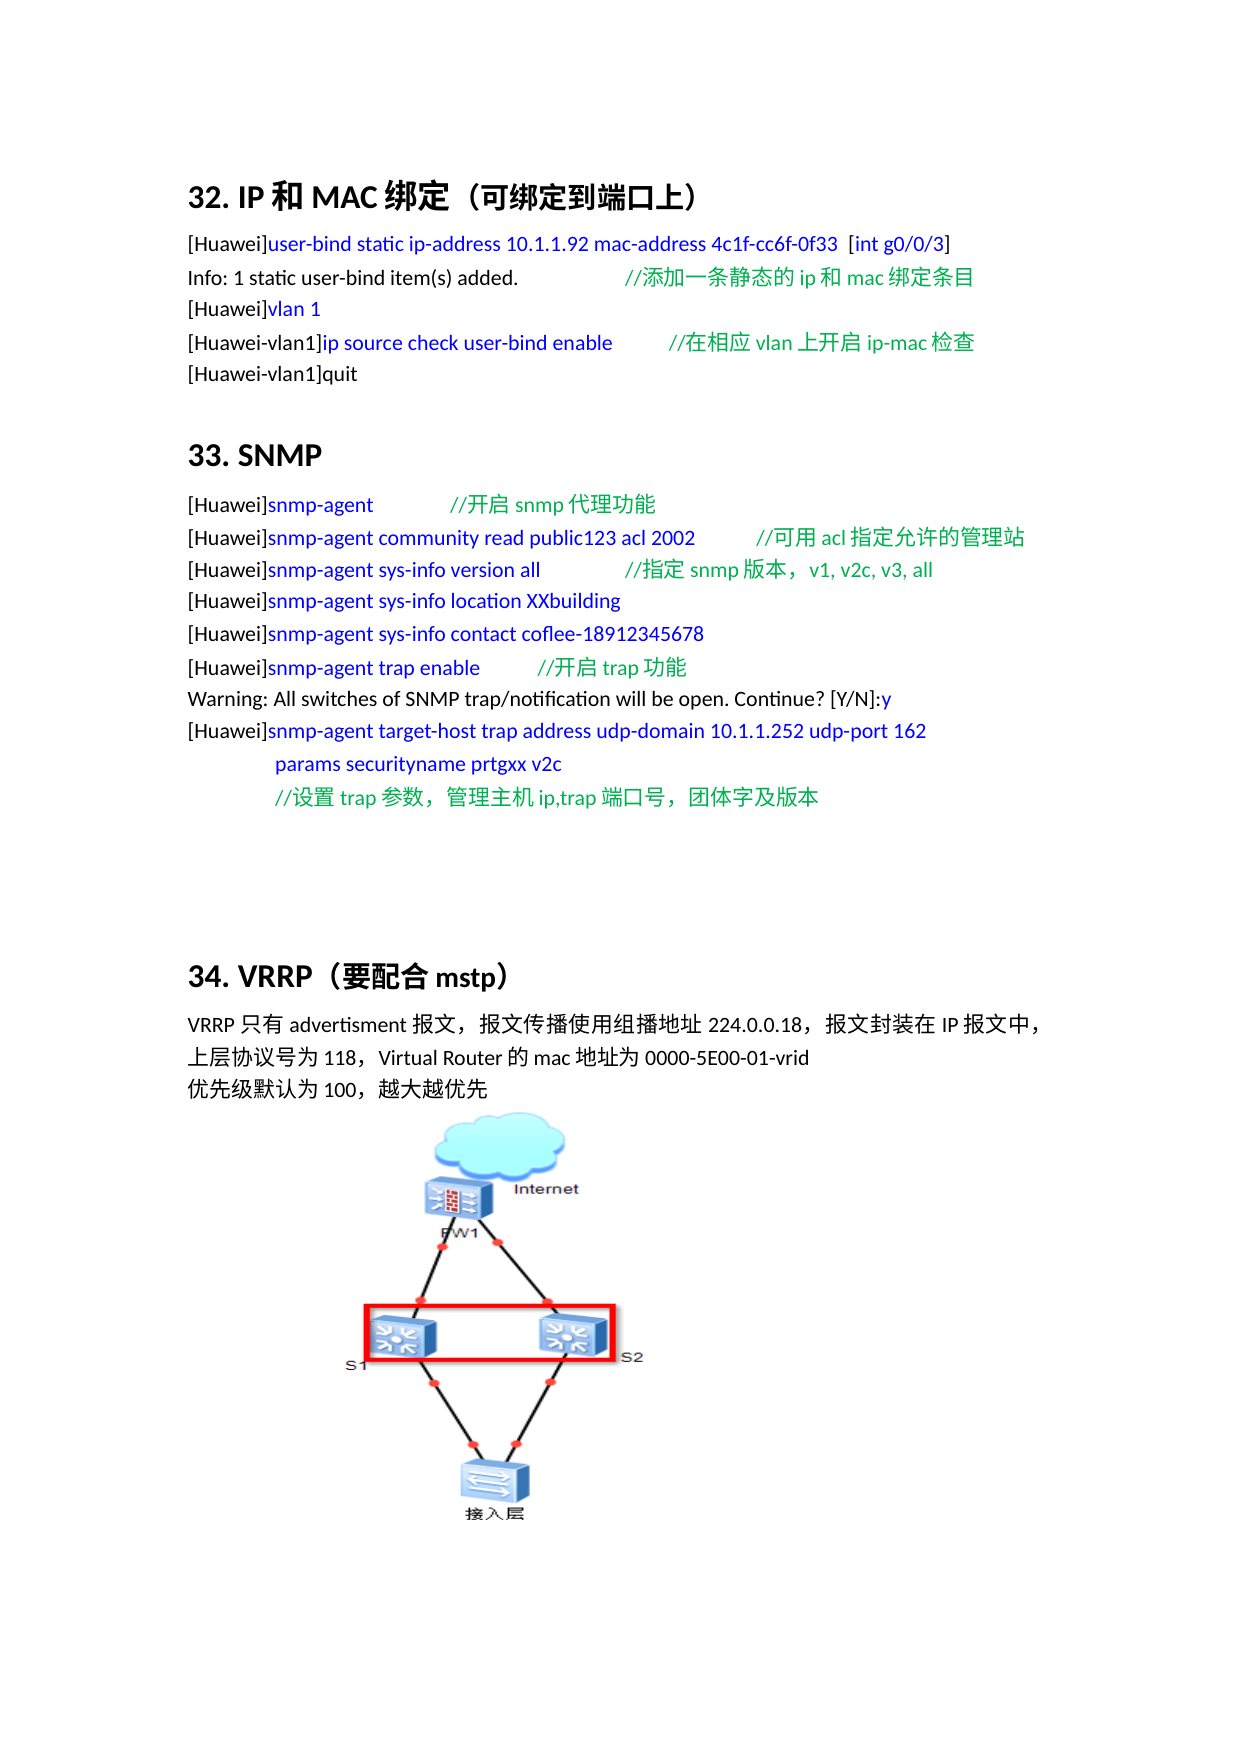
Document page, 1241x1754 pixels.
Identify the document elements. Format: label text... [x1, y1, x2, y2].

text 优先级默认为100，越大越优先 [187, 1072, 1053, 1104]
text VRRP只有advertisment报文，报文传播使用组播地址224.0.0.18，报文封装在IP报文中，上层协议号为118，Virtual Router的mac地址为0000-5E00-01-vrid [187, 1007, 1053, 1072]
picture [187, 1104, 804, 1530]
text [Huawei]snmp-agent trap enable //开启trap功能 [187, 649, 1053, 682]
text params securityname prtgxx v2c [231, 747, 1053, 779]
text 34. VRRP（要配合mstp） [187, 942, 1053, 1007]
text Info: 1 static user-bind item(s) added. //添加一条静态的ip和mac绑定条目 [187, 259, 1053, 292]
text [Huawei]snmp-agent community read public123 acl 2002 //可用acl指定允许的管理站 [187, 519, 1053, 552]
text 33. SNMP [187, 422, 1053, 487]
text [Huawei]snmp-agent sys-info location XXbuilding [187, 584, 1053, 617]
text [Huawei]vlan 1 [187, 292, 1053, 324]
text //设置trap参数，管理主机ip,trap端口号，团体字及版本 [231, 779, 1053, 812]
text 32. IP和MAC绑定（可绑定到端口上） [187, 162, 1053, 227]
text Warning: All switches of SNMP trap/notification will be open. Continue? [Y/N]:y [187, 682, 1053, 714]
text [Huawei]snmp-agent sys-info version all //指定snmp版本，v1, v2c, v3, all [187, 552, 1053, 584]
text [Huawei]user-bind static ip-address 10.1.1.92 mac-address 4c1f-cc6f-0f33 [int g0/0/3] [187, 227, 1053, 259]
text [Huawei-vlan1]quit [187, 357, 1053, 389]
text [Huawei]snmp-agent //开启snmp代理功能 [187, 487, 1053, 519]
text [Huawei-vlan1]ip source check user-bind enable //在相应vlan上开启ip-mac检查 [187, 324, 1053, 357]
text [Huawei]snmp-agent sys-info contact coflee-18912345678 [187, 617, 1053, 649]
text [Huawei]snmp-agent target-host trap address udp-domain 10.1.1.252 udp-port 162 [187, 714, 1053, 747]
